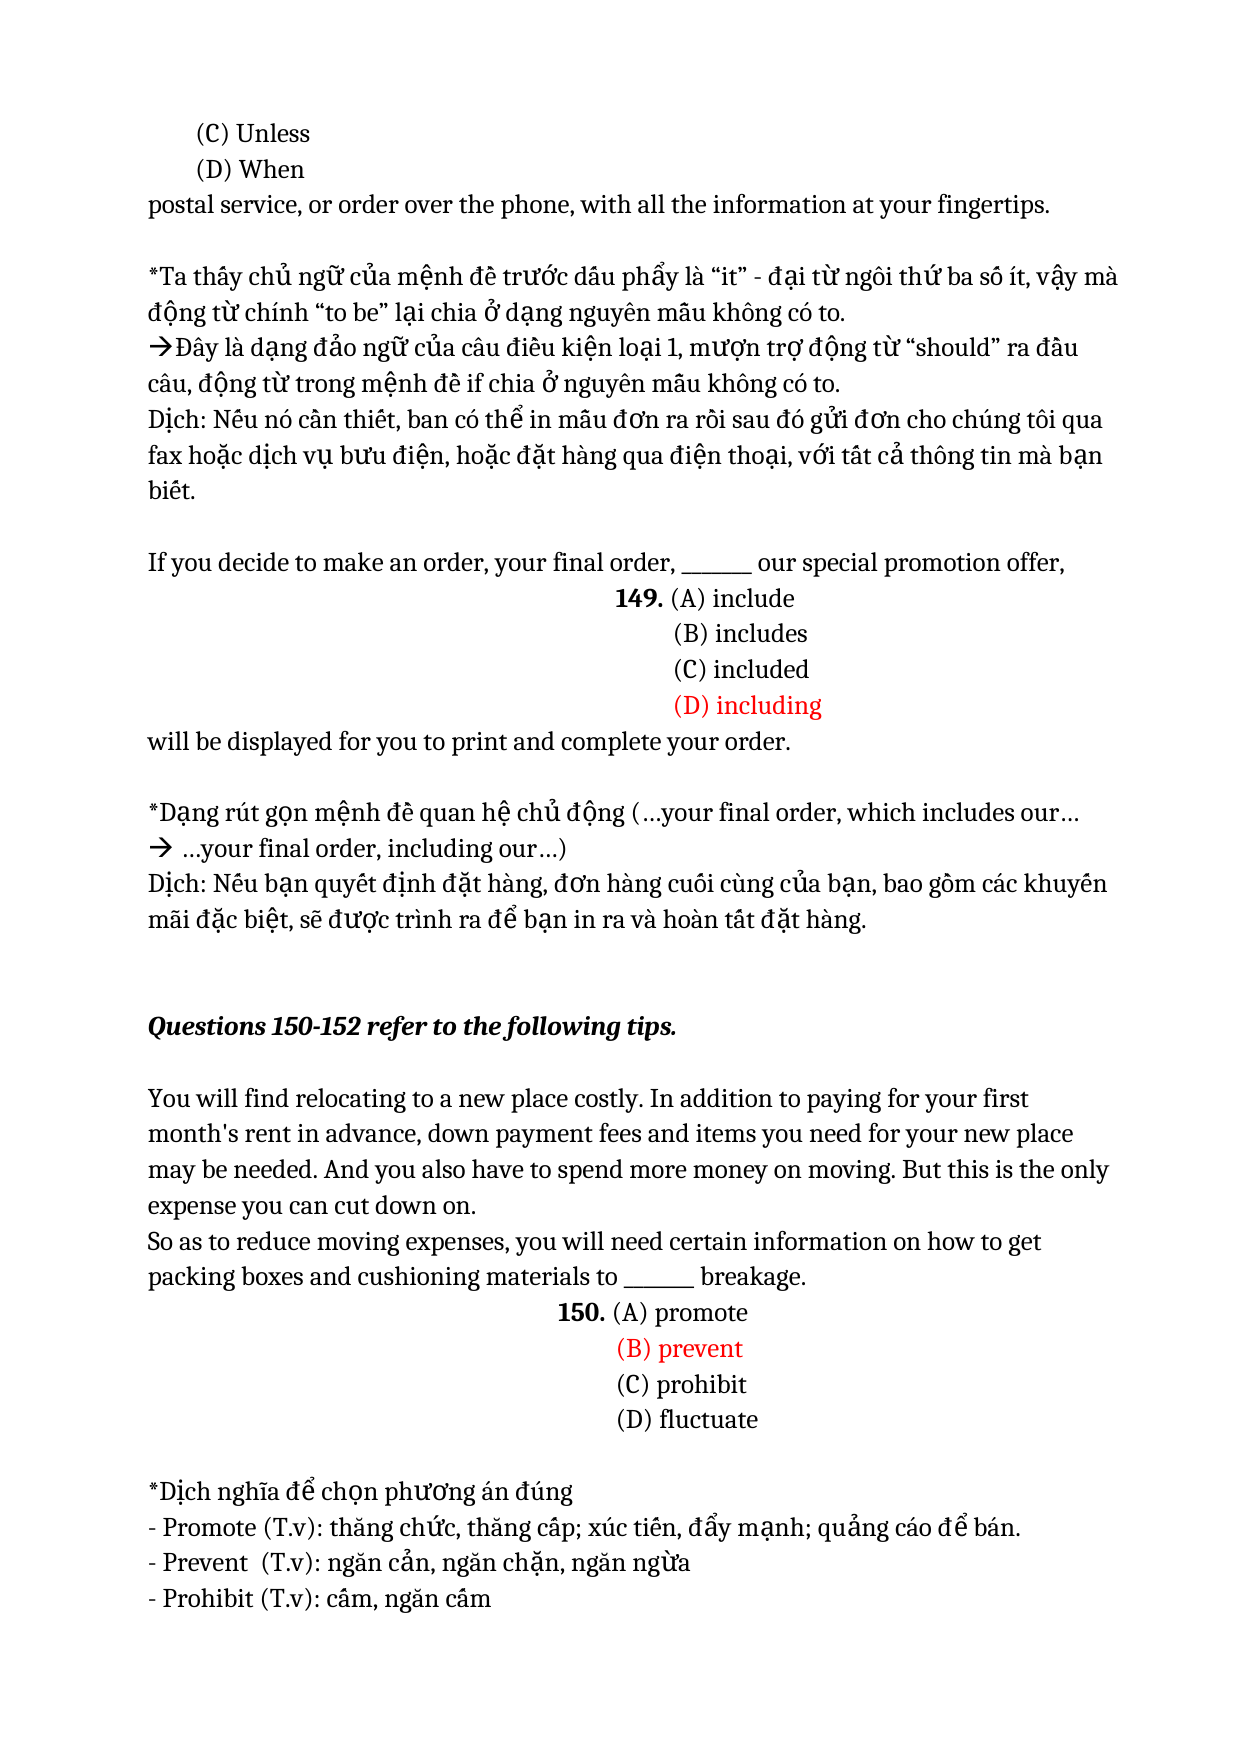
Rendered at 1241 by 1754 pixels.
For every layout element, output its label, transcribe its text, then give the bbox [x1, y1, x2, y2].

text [148, 118, 1122, 221]
text *Ta thấy chủ ngữ của mệnh đề trước dấu phẩy là “it” - đại từ ngôi thứ ba số ít, vậy mà động từ chính “to be” lại chia ở dạng nguyên mẫu không có to. [148, 261, 1122, 328]
text Dịch: Nếu bạn quyết định đặt hàng, đơn hàng cuối cùng của bạn, bao gồm các khuyến mãi đặc biệt, sẽ được trình ra để bạn in ra và hoàn tất đặt hàng. [148, 868, 1122, 935]
text will be displayed for you to print and complete your order. [148, 726, 1122, 757]
text If you decide to make an order, your final order, _______ our special promotion offer, 149. (A) include (B) includes (C) included (D) including [148, 511, 1122, 721]
text - Prevent (T.v): ngăn cản, ngăn chặn, ngăn ngừa [148, 1547, 1122, 1578]
text Đây là dạng đảo ngữ của câu điều kiện loại 1, mượn trợ động từ “should” ra đầu câu, động từ trong mệnh đề if chia ở nguyên mẫu không có to. [148, 332, 1122, 399]
text - Prohibit (T.v): cấm, ngăn cấm [148, 1583, 1122, 1614]
text - Promote (T.v): thăng chức, thăng cấp; xúc tiến, đẩy mạnh; quảng cáo để bán. [148, 1512, 1122, 1543]
text …your final order, including our…) [148, 833, 1122, 864]
text *Dịch nghĩa để chọn phương án đúng [148, 1476, 1122, 1507]
text Dịch: Nếu nó cần thiết, ban có thể in mẫu đơn ra rồi sau đó gửi đơn cho chúng tôi qua fax hoặc dịch vụ bưu điện, hoặc đặt hàng qua điện thoại, với tất cả thông tin mà bạn biết. [148, 404, 1122, 507]
text You will find relocating to a new place costly. In addition to paying for your first month's rent in advance, down payment fees and items you need for your new place may be needed. And you also have to spend more money on moving. But this is the only expense you can cut down on. So as to reduce moving expenses, you will need certain information on how to get packing boxes and cushioning materials to _______ breakage. 150. (A) promote (B) prevent (C) prohibit (D) fluctuate [148, 1047, 1122, 1436]
text Questions 150-152 refer to the following tips. [148, 1011, 1122, 1042]
text *Dạng rút gọn mệnh đề quan hệ chủ động (…your final order, which includes our… [148, 797, 1122, 828]
